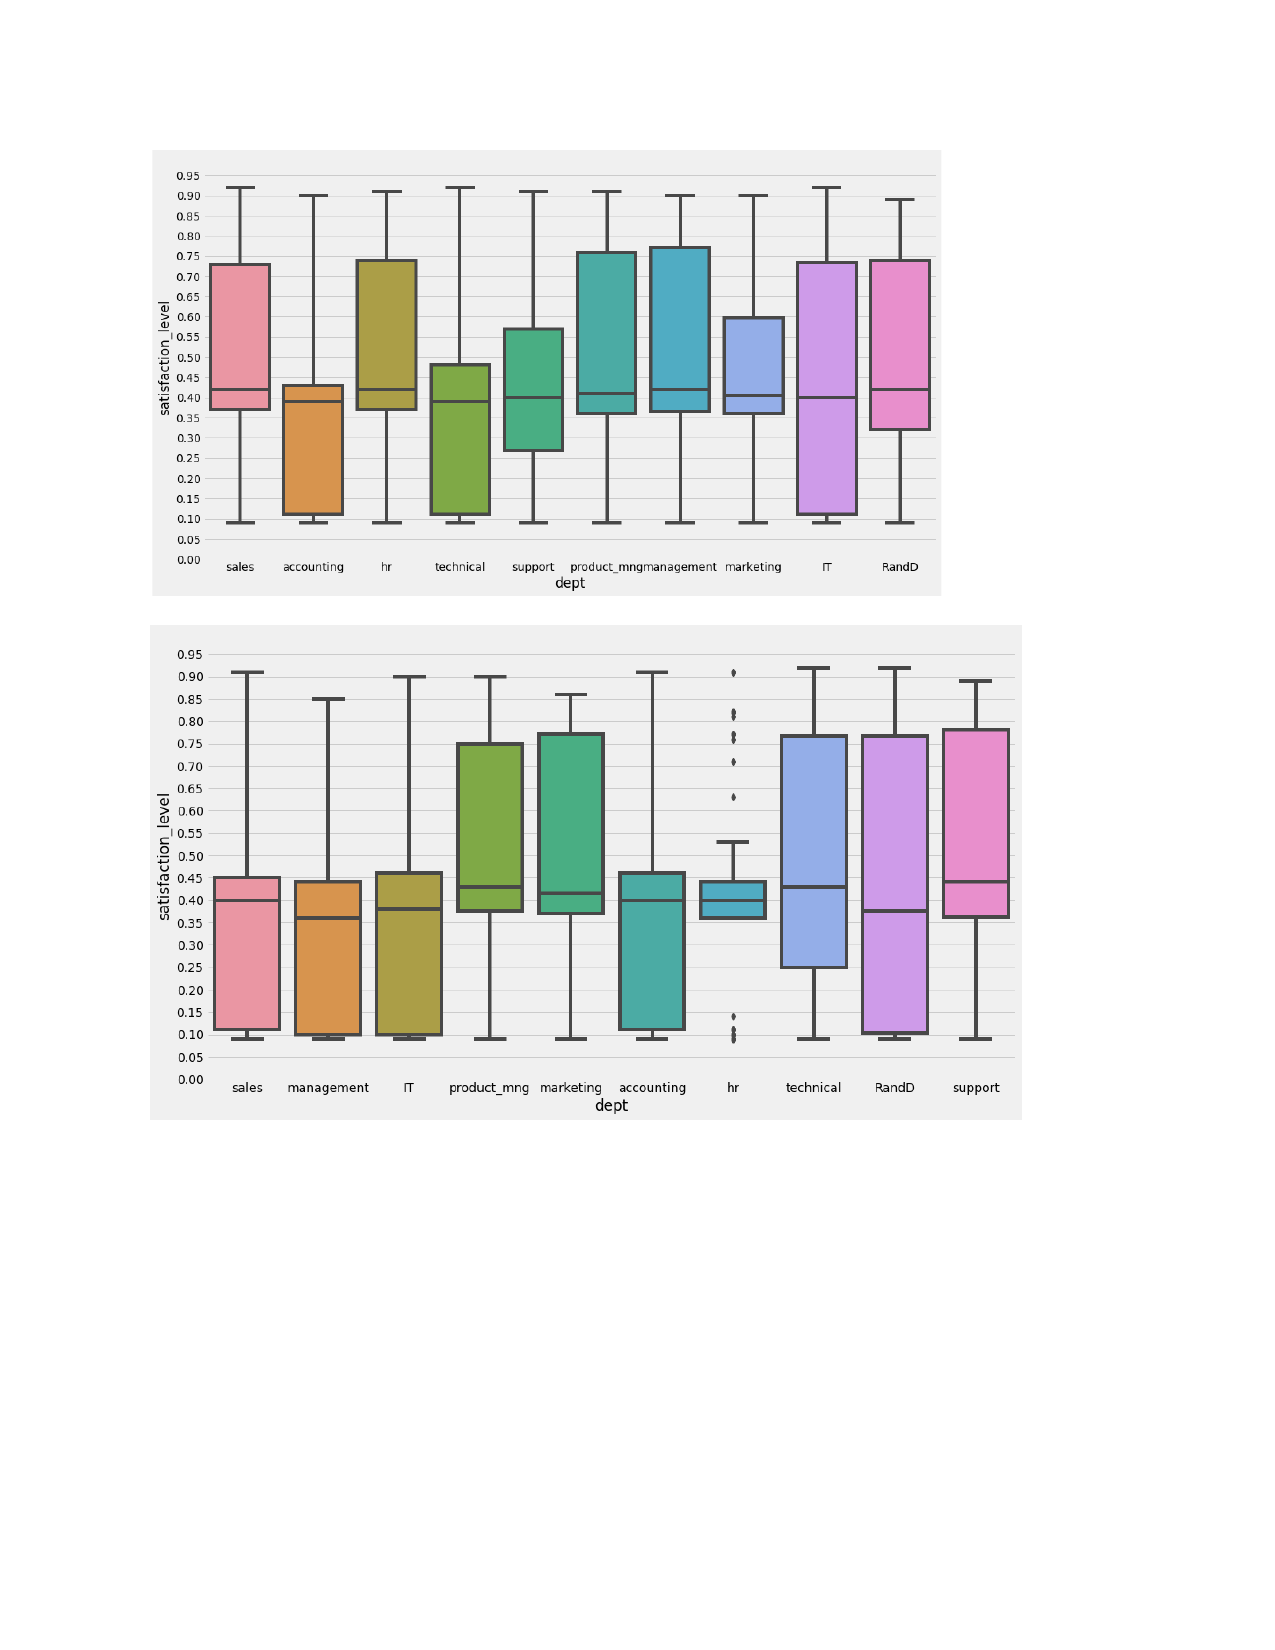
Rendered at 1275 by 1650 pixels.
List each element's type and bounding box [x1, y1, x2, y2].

picture [152, 150, 942, 596]
picture [150, 625, 1022, 1120]
